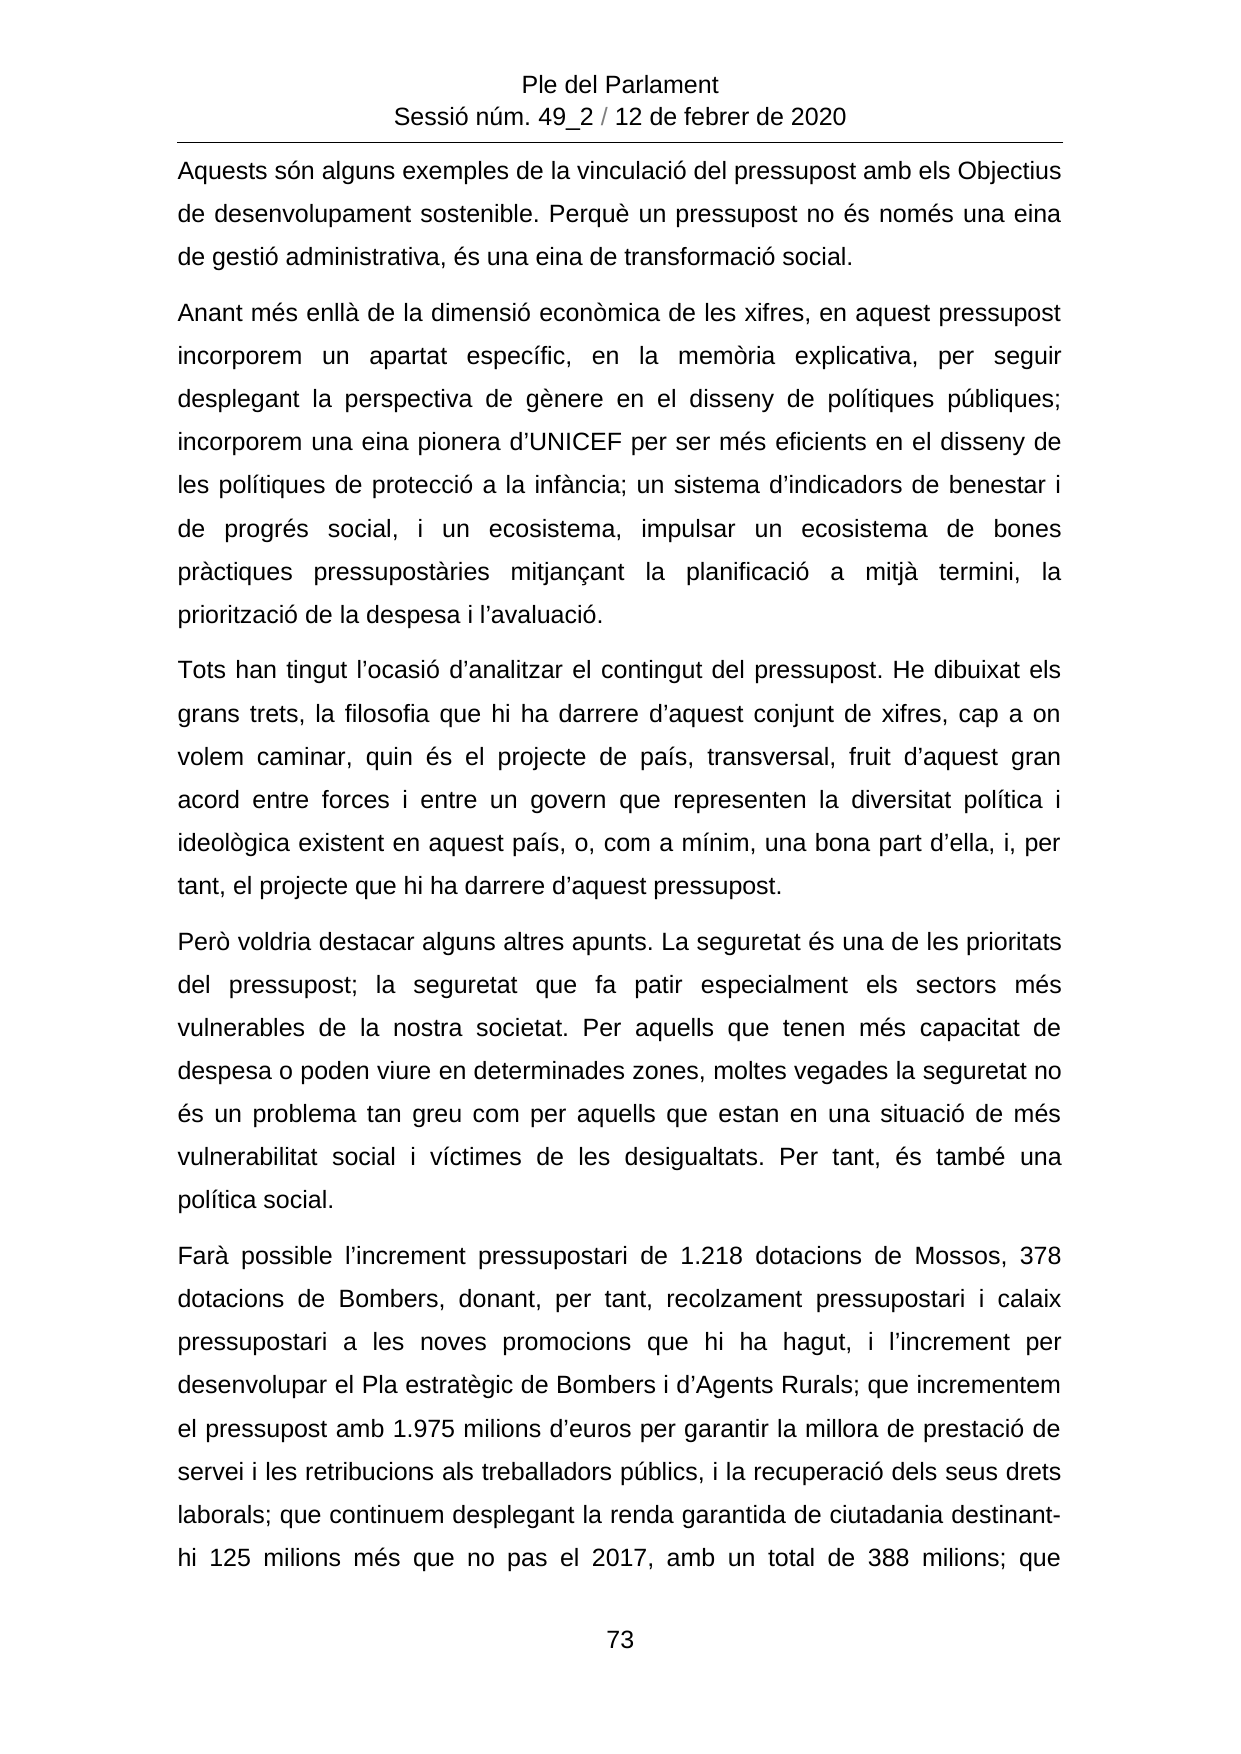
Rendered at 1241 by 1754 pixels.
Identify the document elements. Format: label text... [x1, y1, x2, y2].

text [177, 1241, 1063, 1572]
text Anant més enllà de la dimensió econòmica de les xifres, en aquest pressupost incorporem un apartat específic, en la memòria explicativa, per seguir desplegant la perspectiva de gènere en el disseny de polítiques públiques; incorporem una eina pionera d’UNICEF per ser més eficients en el disseny de les polítiques de protecció a la infància; un sistema d’indicadors de benestar i de progrés social, i un ecosistema, impulsar un ecosistema de bones pràctiques pressupostàries mitjançant la planificació a mitjà termini, la priorització de la despesa i l’avaluació. [177, 298, 1063, 628]
text Tots han tingut l’ocasió d’analitzar el contingut del pressupost. He dibuixat els grans trets, la filosofia que hi ha darrere d’aquest conjunt de xifres, cap a on volem caminar, quin és el projecte de país, transversal, fruit d’aquest gran acord entre forces i entre un govern que representen la diversitat política i ideològica existent en aquest país, o, com a mínim, una bona part d’ella, i, per tant, el projecte que hi ha darrere d’aquest pressupost. [177, 655, 1063, 900]
text Aquests són alguns exemples de la vinculació del pressupost amb els Objectius de desenvolupament sostenible. Perquè un pressupost no és només una eina de gestió administrativa, és una eina de transformació social. [177, 156, 1063, 271]
text Però voldria destacar alguns altres apunts. La seguretat és una de les prioritats del pressupost; la seguretat que fa patir especialment els sectors més vulnerables de la nostra societat. Per aquells que tenen més capacitat de despesa o poden viure en determinades zones, moltes vegades la seguretat no és un problema tan greu com per aquells que estan en una situació de més vulnerabilitat social i víctimes de les desigualtats. Per tant, és també una política social. [177, 927, 1063, 1214]
